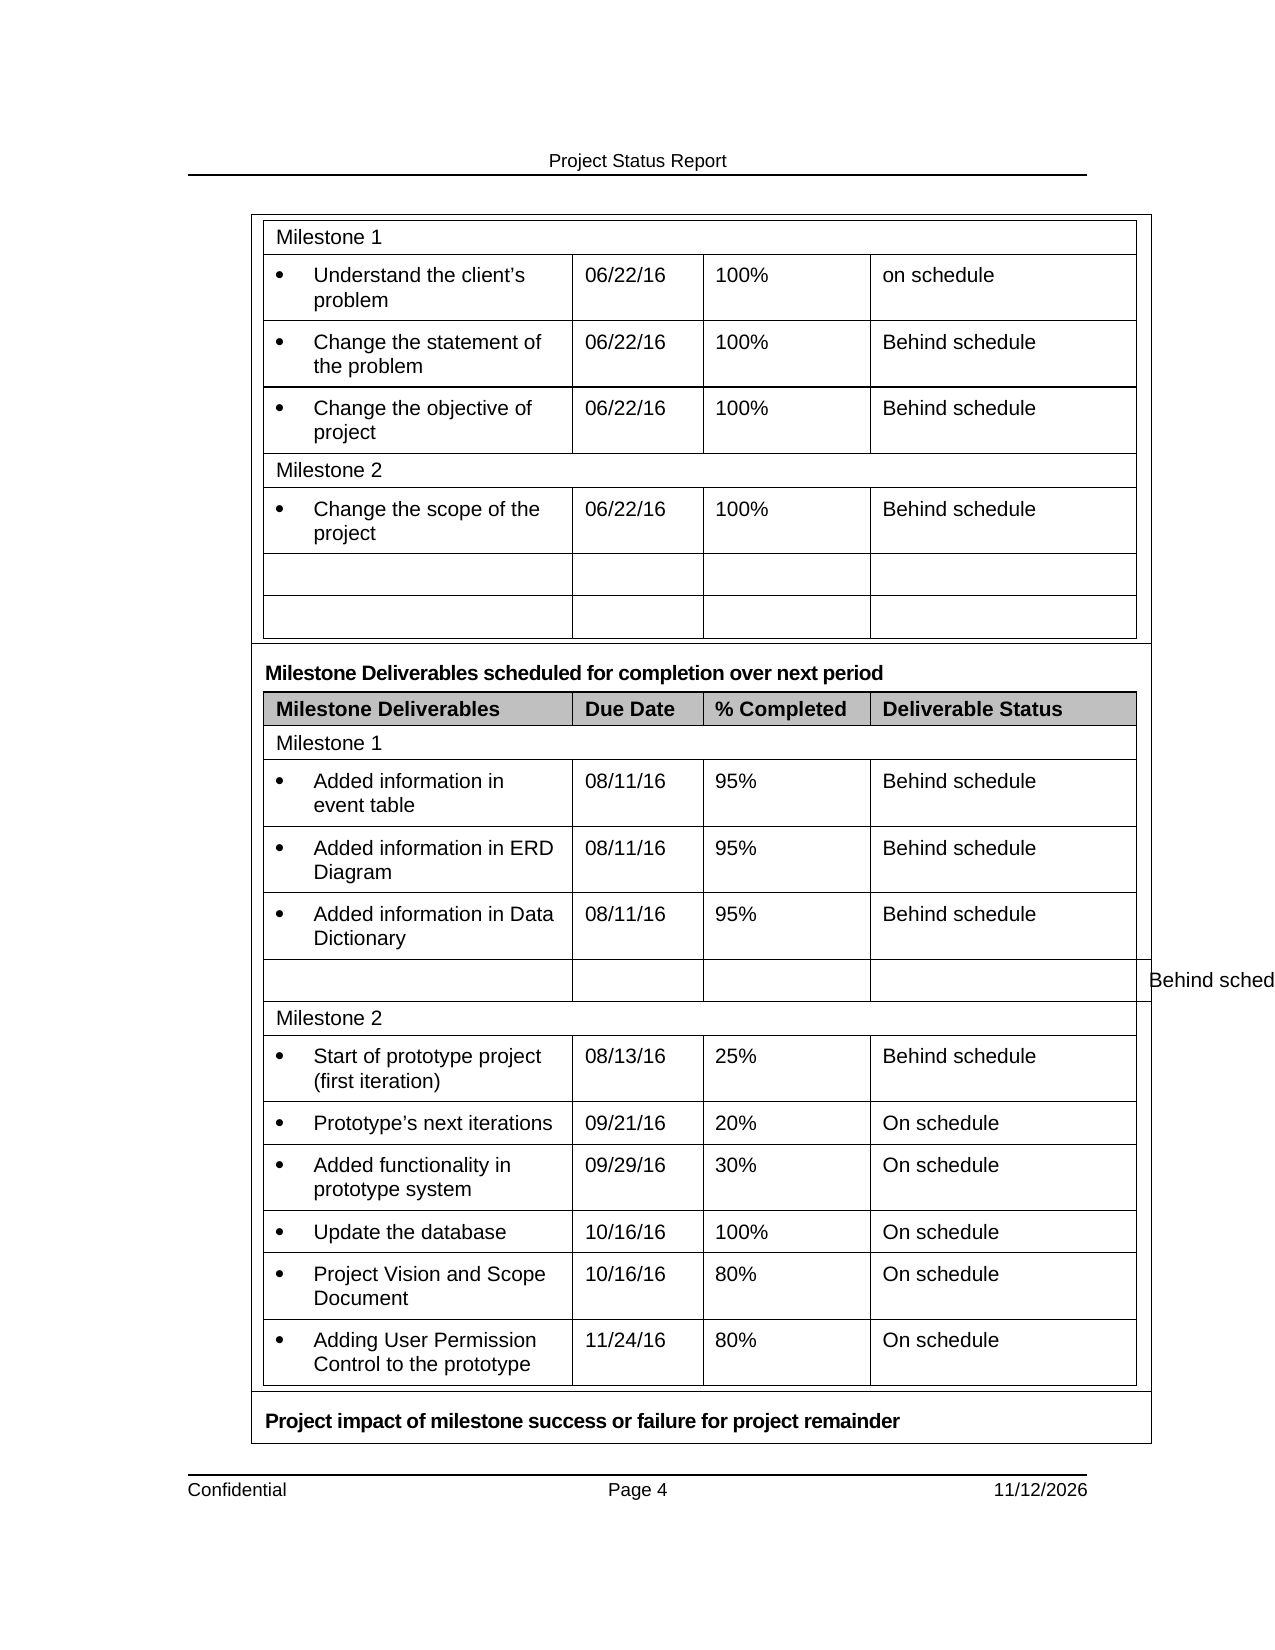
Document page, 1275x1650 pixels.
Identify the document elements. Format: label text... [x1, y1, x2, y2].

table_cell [252, 1392, 1151, 1443]
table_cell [252, 215, 1151, 643]
table_cell Milestone Deliverables scheduled for completion over next period [252, 644, 1151, 1391]
